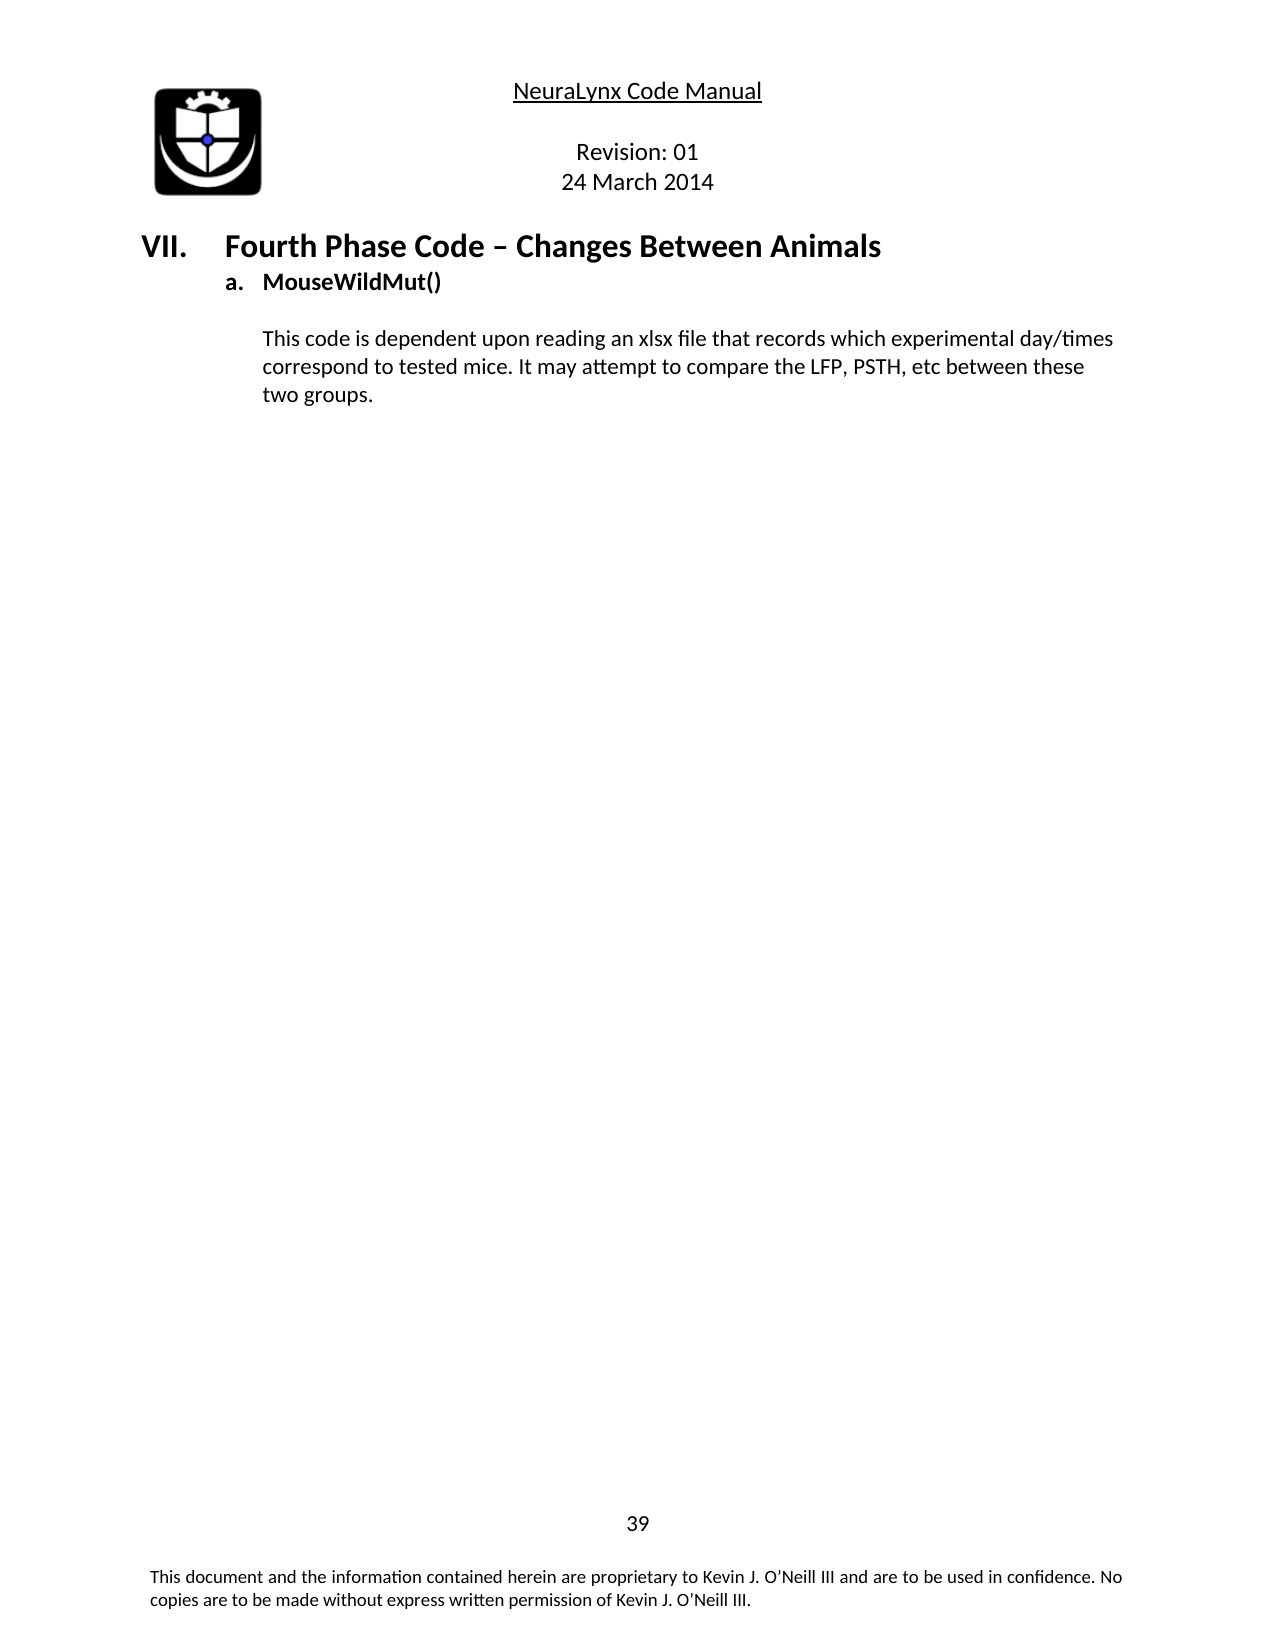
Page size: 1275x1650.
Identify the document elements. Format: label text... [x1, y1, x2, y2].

list MouseWildMut() [225, 266, 1125, 296]
text Fourth Phase Code – Changes Between Animals [187, 225, 1125, 266]
picture [150, 84, 266, 200]
text This code is dependent upon reading an xlsx file that records which experimental day/times correspond to tested mice. It may attempt to compare the LFP, PSTH, etc between these two groups. [262, 324, 1125, 408]
